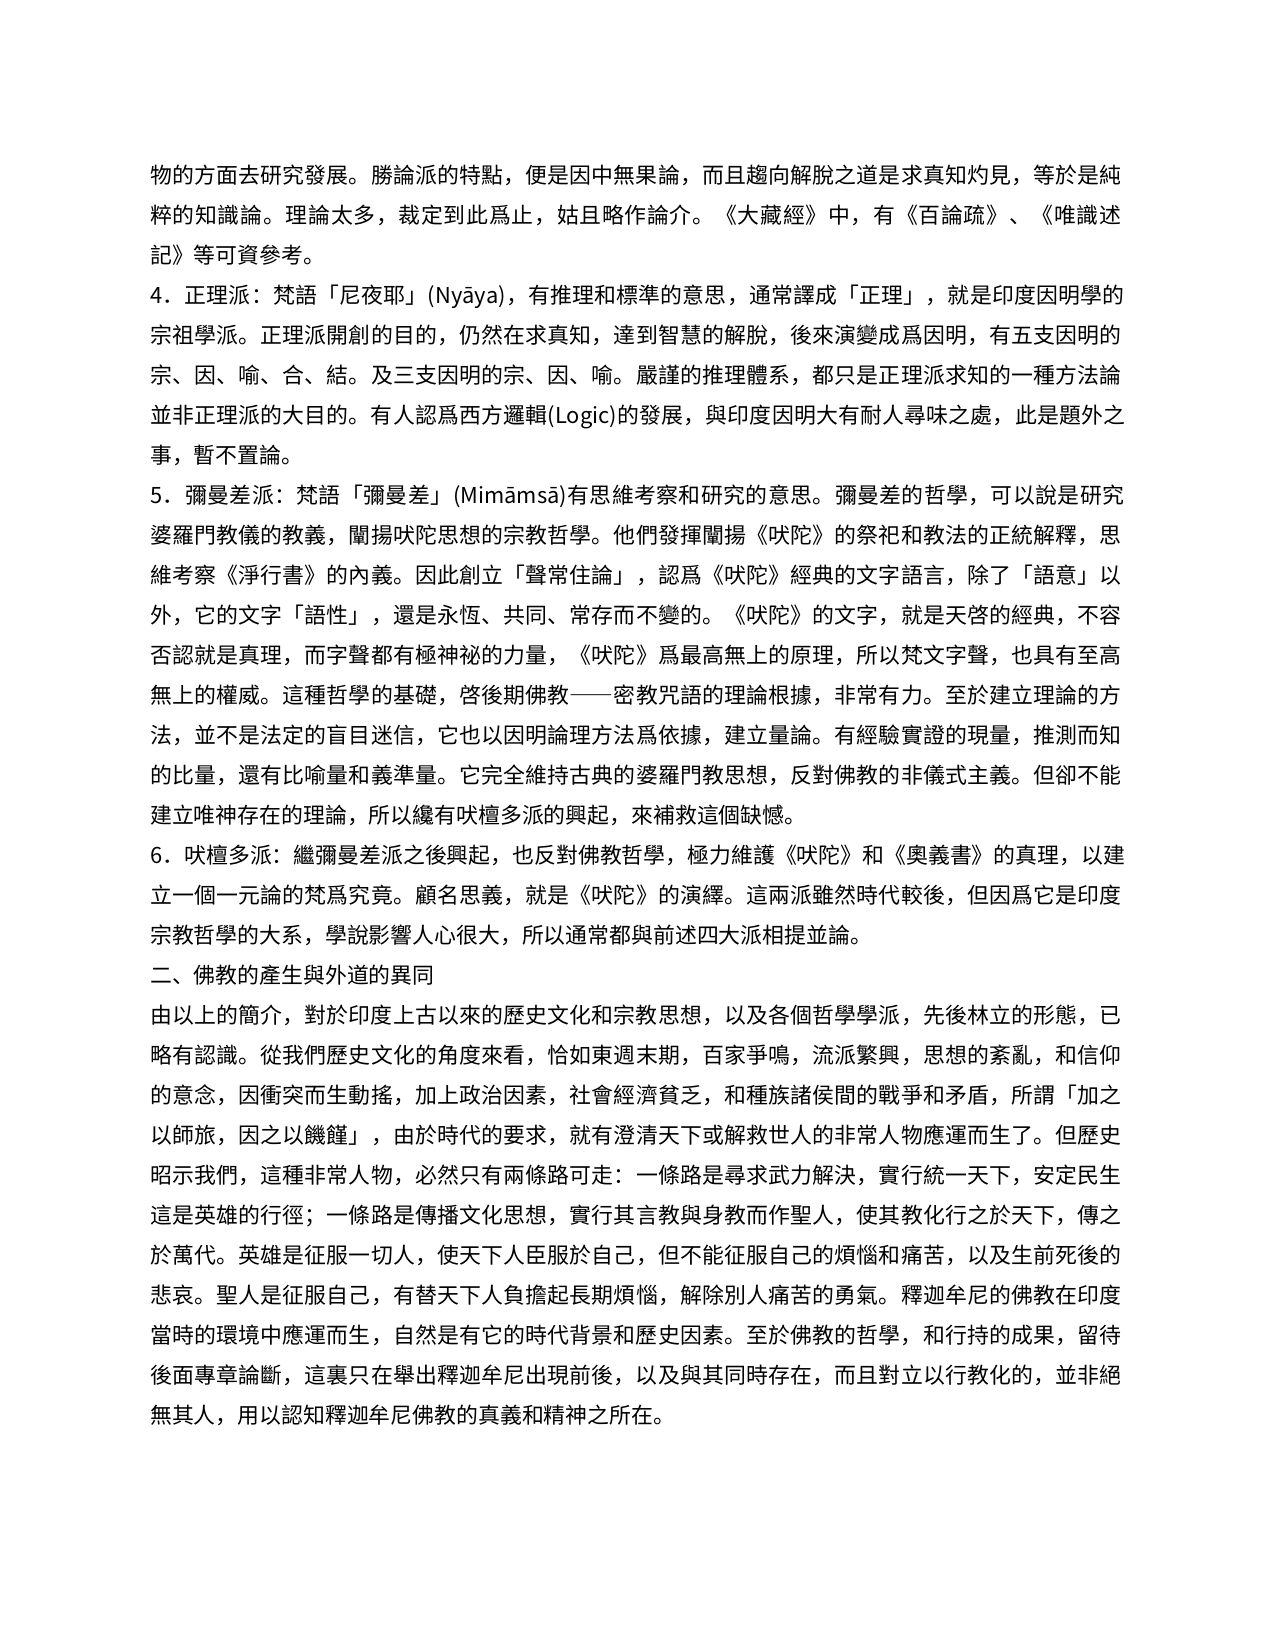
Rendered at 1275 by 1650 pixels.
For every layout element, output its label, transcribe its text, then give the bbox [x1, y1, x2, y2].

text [150, 150, 1125, 270]
text 6．吠檀多派：繼彌曼差派之後興起，也反對佛教哲學，極力維護《吠陀》和《奧義書》的真理，以建立一個一元論的梵爲究竟。顧名思義，就是《吠陀》的演繹。這兩派雖然時代較後，但因爲它是印度宗教哲學的大系，學說影響人心很大，所以通常都與前述四大派相提並論。 [150, 830, 1125, 950]
text 二、佛教的產生與外道的異同 [150, 950, 1125, 990]
text 由以上的簡介，對於印度上古以來的歷史文化和宗教思想，以及各個哲學學派，先後林立的形態，已略有認識。從我們歷史文化的角度來看，恰如東週末期，百家爭鳴，流派繁興，思想的紊亂，和信仰的意念，因衝突而生動搖，加上政治因素，社會經濟貧乏，和種族諸侯間的戰爭和矛盾，所謂「加之以師旅，因之以饑饉」，由於時代的要求，就有澄清天下或解救世人的非常人物應運而生了。但歷史昭示我們，這種非常人物，必然只有兩條路可走：一條路是尋求武力解決，實行統一天下，安定民生，這是英雄的行徑；一條路是傳播文化思想，實行其言教與身教而作聖人，使其教化行之於天下，傳之於萬代。英雄是征服一切人，使天下人臣服於自己，但不能征服自己的煩惱和痛苦，以及生前死後的悲哀。聖人是征服自己，有替天下人負擔起長期煩惱，解除別人痛苦的勇氣。釋迦牟尼的佛教在印度當時的環境中應運而生，自然是有它的時代背景和歷史因素。至於佛教的哲學，和行持的成果，留待後面專章論斷，這裏只在舉出釋迦牟尼出現前後，以及與其同時存在，而且對立以行教化的，並非絕無其人，用以認知釋迦牟尼佛教的真義和精神之所在。 [150, 990, 1125, 1430]
text 5．彌曼差派：梵語「彌曼差」(Mimāmsā)有思維考察和研究的意思。彌曼差的哲學，可以說是研究婆羅門教儀的教義，闡揚吠陀思想的宗教哲學。他們發揮闡揚《吠陀》的祭祀和教法的正統解釋，思維考察《淨行書》的內義。因此創立「聲常住論」，認爲《吠陀》經典的文字語言，除了「語意」以外，它的文字「語性」，還是永恆、共同、常存而不變的。《吠陀》的文字，就是天啓的經典，不容否認就是真理，而字聲都有極神祕的力量，《吠陀》爲最高無上的原理，所以梵文字聲，也具有至高無上的權威。這種哲學的基礎，啓後期佛教——密教咒語的理論根據，非常有力。至於建立理論的方法，並不是法定的盲目迷信，它也以因明論理方法爲依據，建立量論。有經驗實證的現量，推測而知的比量，還有比喻量和義準量。它完全維持古典的婆羅門教思想，反對佛教的非儀式主義。但卻不能建立唯神存在的理論，所以纔有吠檀多派的興起，來補救這個缺憾。 [150, 470, 1125, 830]
text 4．正理派：梵語「尼夜耶」(Nyāya)，有推理和標準的意思，通常譯成「正理」，就是印度因明學的宗祖學派。正理派開創的目的，仍然在求真知，達到智慧的解脫，後來演變成爲因明，有五支因明的宗、因、喻、合、結。及三支因明的宗、因、喻。嚴謹的推理體系，都只是正理派求知的一種方法論，並非正理派的大目的。有人認爲西方邏輯(Logic)的發展，與印度因明大有耐人尋味之處，此是題外之事，暫不置論。 [150, 270, 1125, 470]
